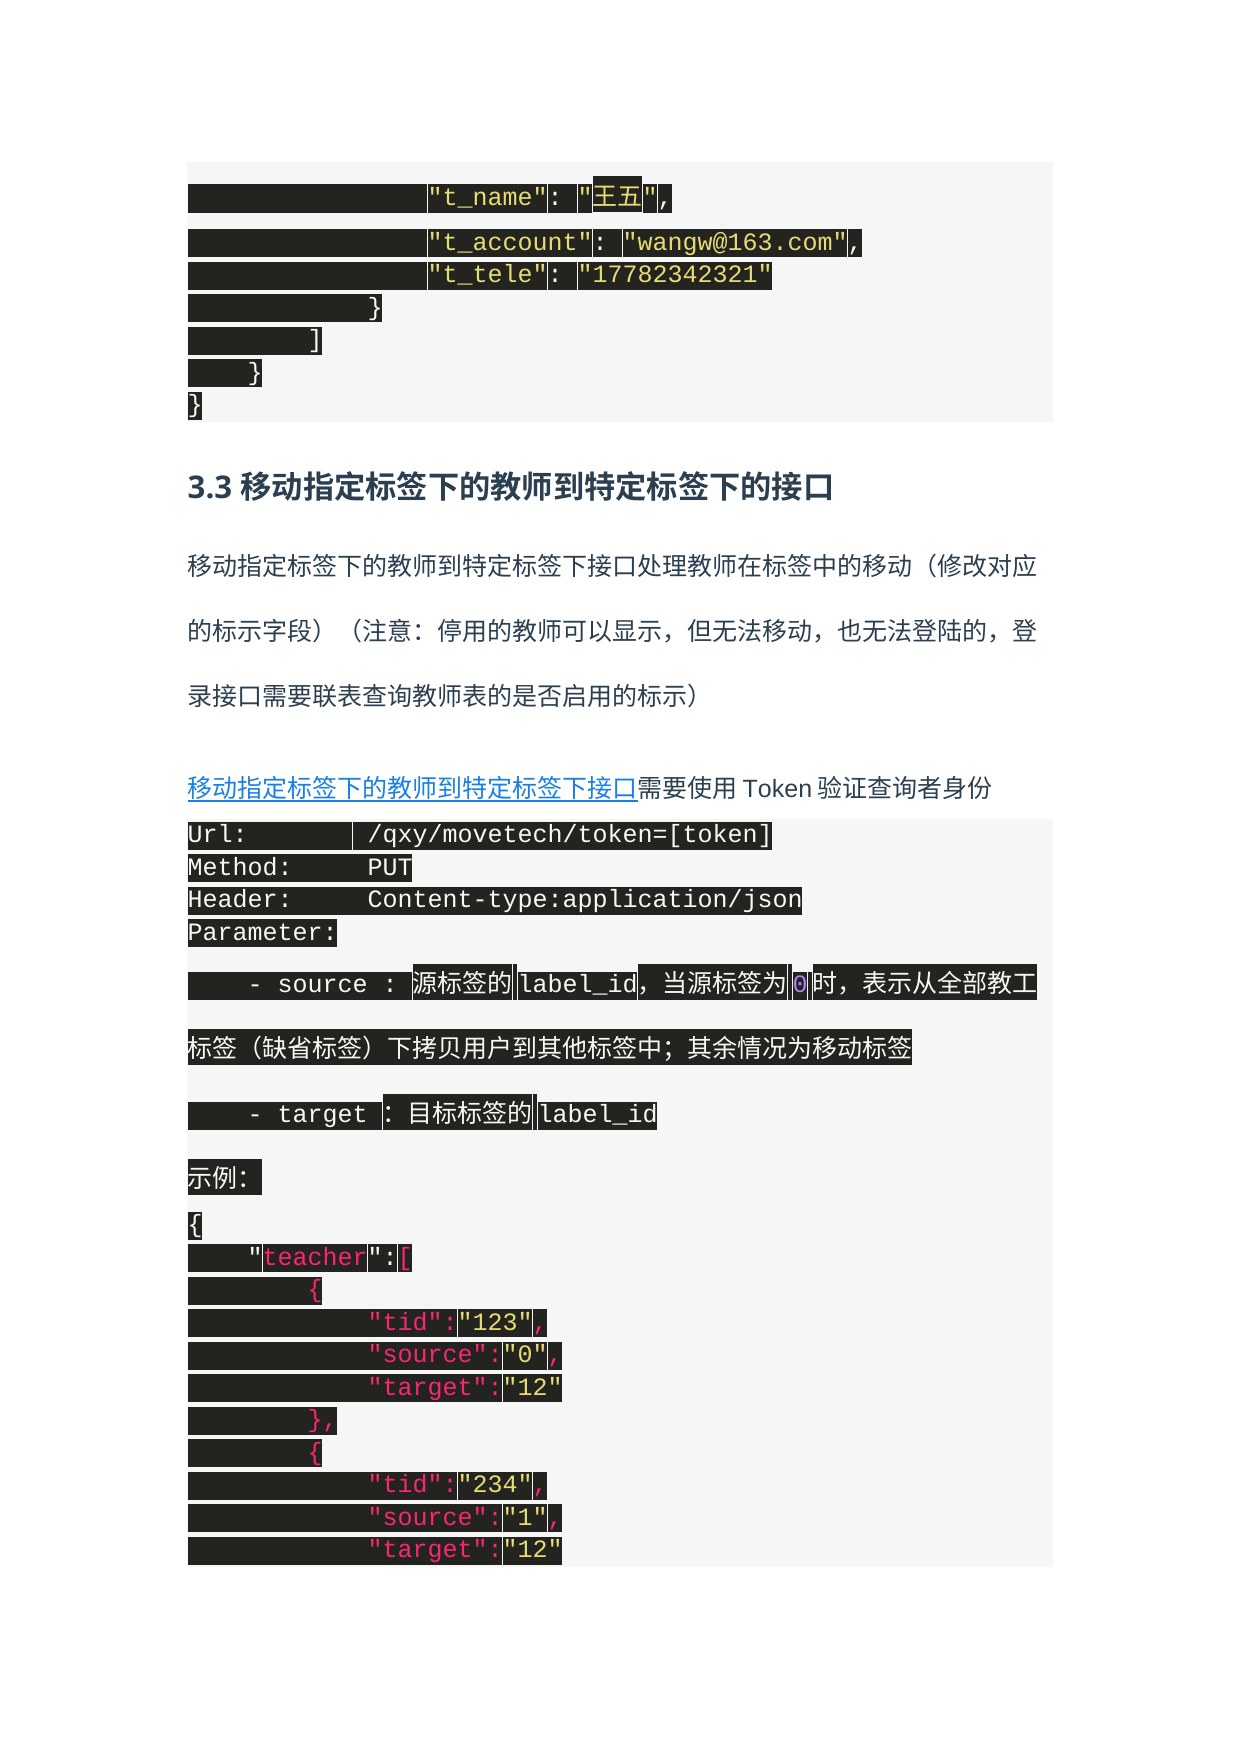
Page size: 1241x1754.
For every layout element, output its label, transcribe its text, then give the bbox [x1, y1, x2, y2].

text 移动指定标签下的教师到特定标签下接口处理教师在标签中的移动（修改对应的标示字段）（注意：停用的教师可以显示，但无法移动，也无法登陆的，登录接口需要联表查询教师表的是否启用的标示） [187, 532, 1053, 727]
text 3.3 移动指定标签下的教师到特定标签下的接口 [187, 452, 1053, 517]
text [187, 819, 1053, 1567]
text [187, 162, 1053, 422]
text 移动指定标签下的教师到特定标签下接口需要使用Token验证查询者身份 [187, 754, 1053, 819]
